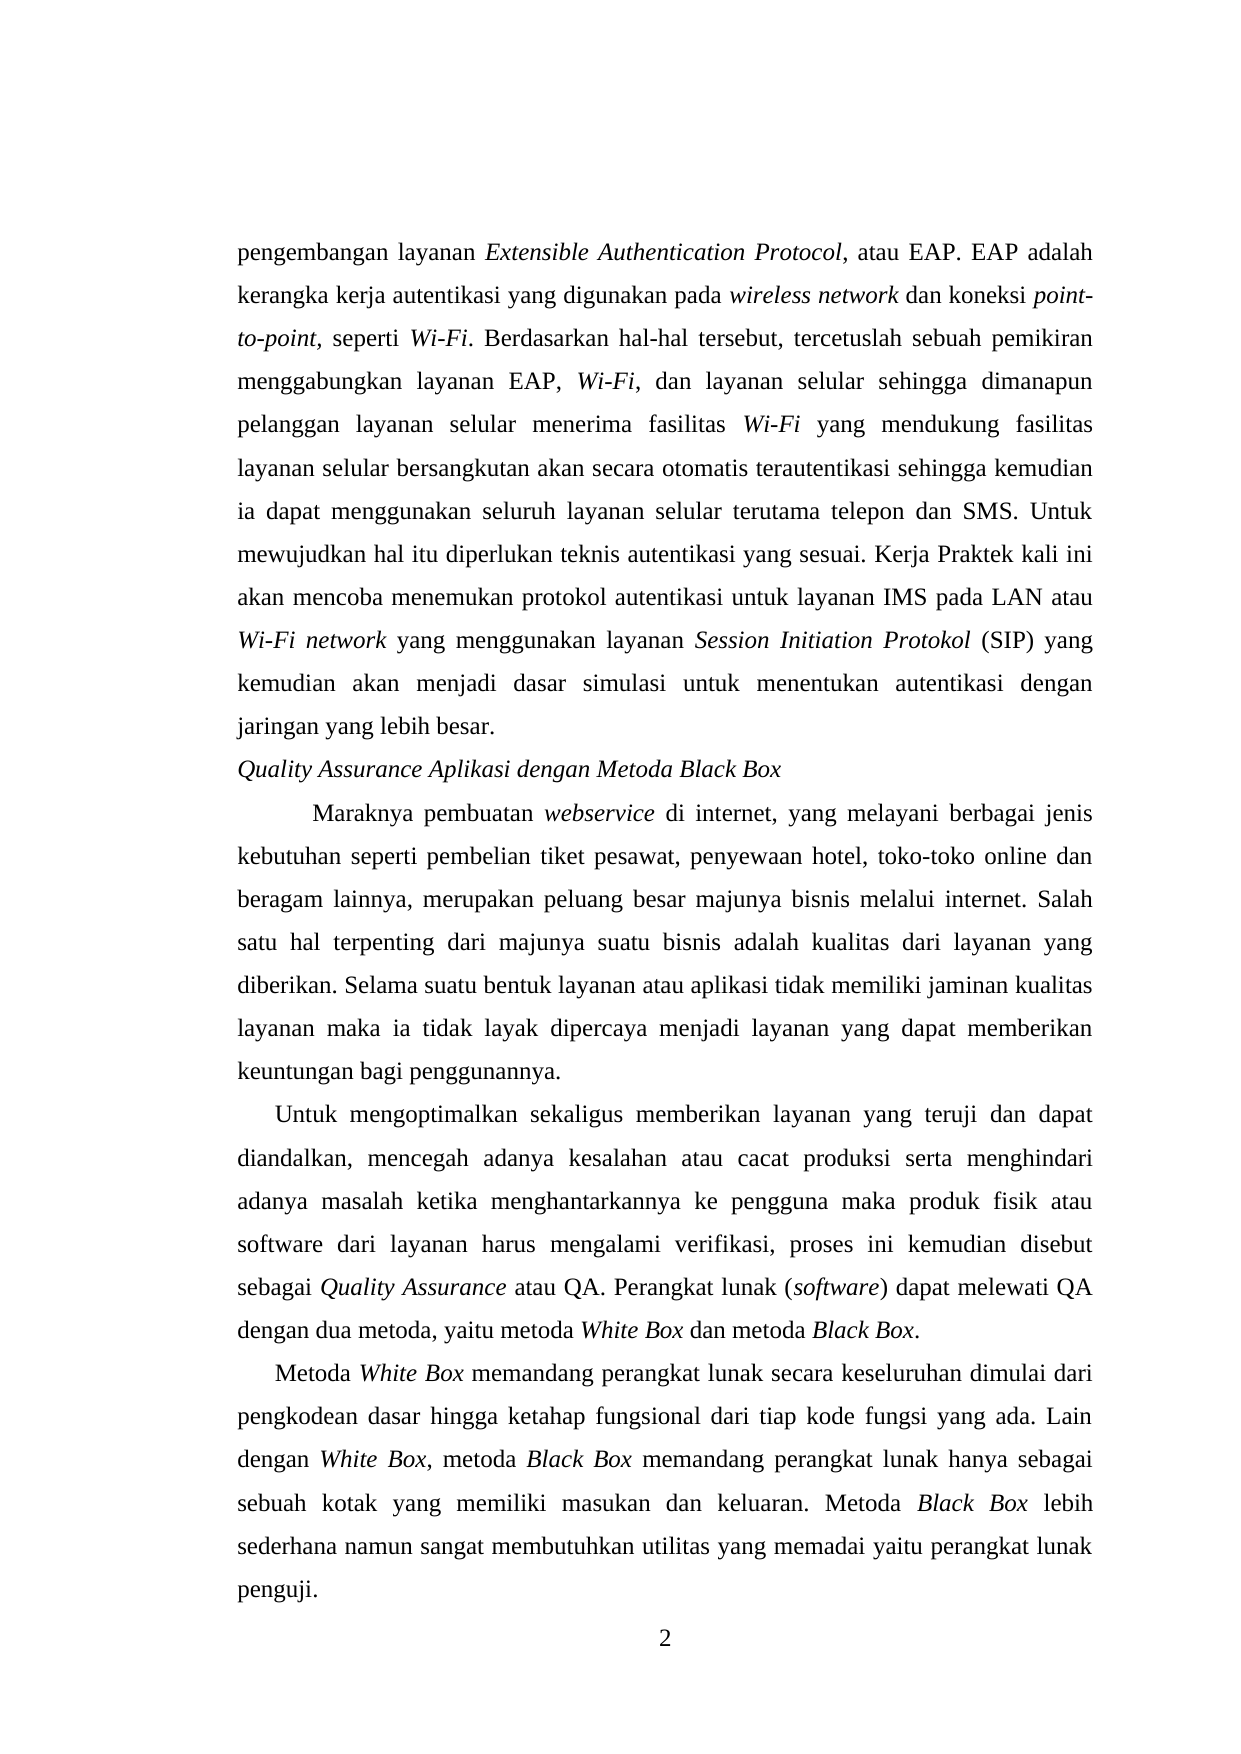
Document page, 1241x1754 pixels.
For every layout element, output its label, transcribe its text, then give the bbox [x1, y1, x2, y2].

text Maraknya pembuatan webservice di internet, yang melayani berbagai jenis kebutuhan seperti pembelian tiket pesawat, penyewaan hotel, toko-toko online dan beragam lainnya, merupakan peluang besar majunya bisnis melalui internet. Salah satu hal terpenting dari majunya suatu bisnis adalah kualitas dari layanan yang diberikan. Selama suatu bentuk layanan atau aplikasi tidak memiliki jaminan kualitas layanan maka ia tidak layak dipercaya menjadi layanan yang dapat memberikan keuntungan bagi penggunannya. [237, 798, 1093, 1085]
text Quality Assurance Aplikasi dengan Metoda Black Box [237, 754, 1093, 783]
text Metoda White Box memandang perangkat lunak secara keseluruhan dimulai dari pengkodean dasar hingga ketahap fungsional dari tiap kode fungsi yang ada. Lain dengan White Box, metoda Black Box memandang perangkat lunak hanya sebagai sebuah kotak yang memiliki masukan dan keluaran. Metoda Black Box lebih sederhana namun sangat membutuhkan utilitas yang memadai yaitu perangkat lunak penguji. [237, 1358, 1093, 1603]
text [237, 237, 1093, 740]
text Untuk mengoptimalkan sekaligus memberikan layanan yang teruji dan dapat diandalkan, mencegah adanya kesalahan atau cacat produksi serta menghindari adanya masalah ketika menghantarkannya ke pengguna maka produk fisik atau software dari layanan harus mengalami verifikasi, proses ini kemudian disebut sebagai Quality Assurance atau QA. Perangkat lunak (software) dapat melewati QA dengan dua metoda, yaitu metoda White Box dan metoda Black Box. [237, 1099, 1093, 1344]
